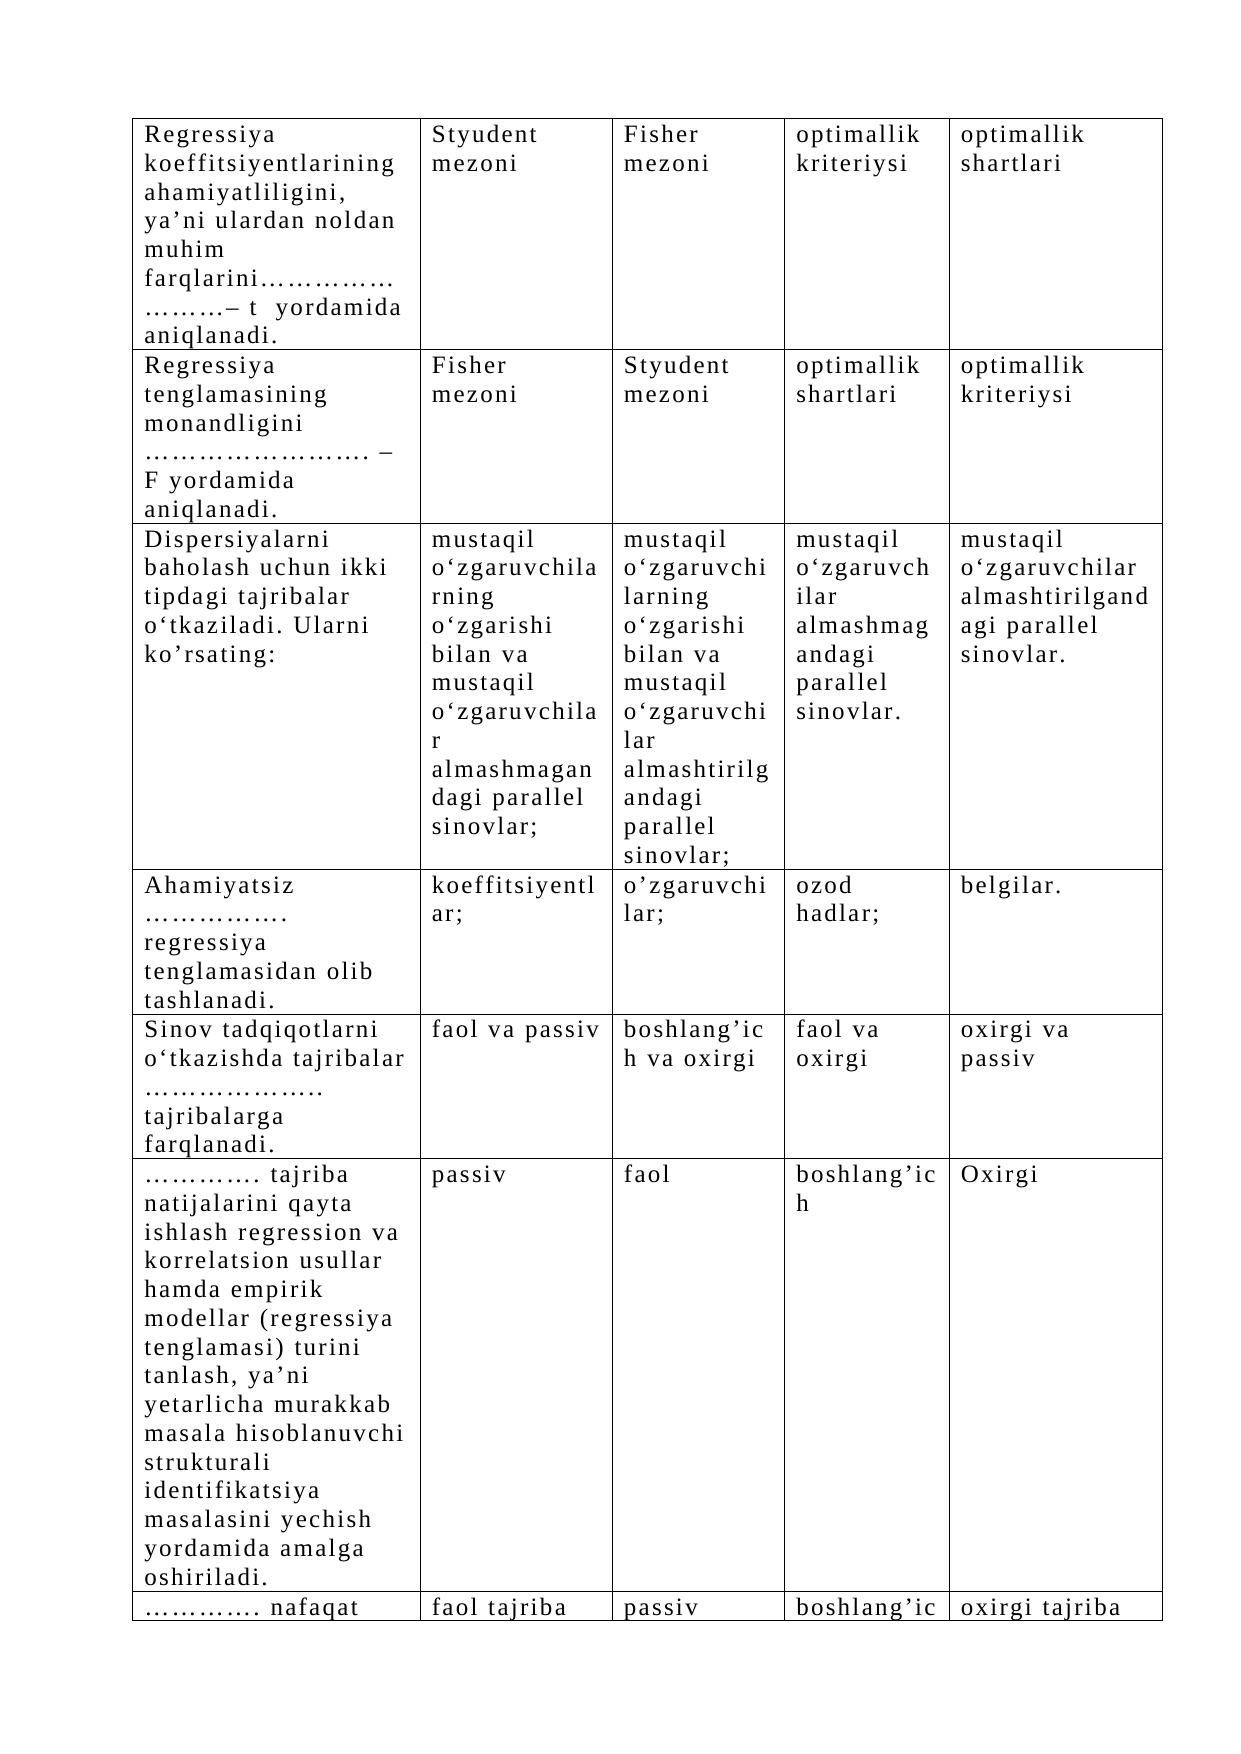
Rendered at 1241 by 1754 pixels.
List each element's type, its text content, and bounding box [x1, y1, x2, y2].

table_cell Oxirgi [950, 1159, 1162, 1591]
table_cell faol tajriba [421, 1592, 612, 1620]
table_cell ozod hadlar; [785, 870, 949, 1013]
table_cell oxirgi tajriba [950, 1592, 1162, 1620]
table_cell passiv tajriba [613, 1592, 784, 1620]
table_cell Dispersiyalarni baholash uchun ikki tipdagi tajribalar o‘tkaziladi. Ularni ko’rsating: [133, 524, 420, 869]
table_cell optimallik shartlari [785, 350, 949, 523]
table_cell passiv [421, 1159, 612, 1591]
table_cell optimallik kriteriysi [785, 119, 949, 349]
table_cell oxirgi va passiv [950, 1015, 1162, 1158]
table_cell Styudent mezoni [421, 119, 612, 349]
table_cell optimallik kriteriysi [950, 350, 1162, 523]
table_cell boshlang’ich va oxirgi [613, 1015, 784, 1158]
table_cell …………. tajriba natijalarini qayta ishlash regression va korrelatsion usullar hamda empirik modellar (regressiya tenglamasi) turini tanlash, ya’ni yetarlicha murakkab masala hisoblanuvchi strukturali identifikatsiya masalasini yechish yordamida amalga oshiriladi. [133, 1159, 420, 1591]
table_cell faol [613, 1159, 784, 1591]
table_cell mustaqil o‘zgaruvchilar almashmagandagi parallel sinovlar. [785, 524, 949, 869]
table_cell mustaqil o‘zgaruvchilarning o‘zgarishi bilan va mustaqil o‘zgaruvchilar almashmagandagi parallel sinovlar; [421, 524, 612, 869]
table_cell Ahamiyatsiz ……………. regressiya tenglamasidan olib tashlanadi. [133, 870, 420, 1013]
table_cell belgilar. [950, 870, 1162, 1013]
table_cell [785, 1592, 949, 1620]
table_cell Sinov tadqiqotlarni o‘tkazishda tajribalar ……………….. tajribalarga farqlanadi. [133, 1015, 420, 1158]
table_cell boshlang’ich [785, 1159, 949, 1591]
table_cell optimallik shartlari [950, 119, 1162, 349]
table_cell Regressiya koeffitsiyentlarining ahamiyatliligini, ya’ni ulardan noldan muhim farqlarini……………………– t yordamida aniqlanadi. [133, 119, 420, 349]
table_cell koeffitsiyentlar; [421, 870, 612, 1013]
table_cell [133, 1592, 420, 1620]
table_cell faol va passiv [421, 1015, 612, 1158]
table_cell faol va oxirgi [785, 1015, 949, 1158]
table_cell mustaqil o‘zgaruvchilarning o‘zgarishi bilan va mustaqil o‘zgaruvchilar almashtirilgandagi parallel sinovlar; [613, 524, 784, 869]
table_cell Fisher mezoni [613, 119, 784, 349]
table_cell o’zgaruvchilar; [613, 870, 784, 1013]
table_cell Styudent mezoni [613, 350, 784, 523]
table_cell Fisher mezoni [421, 350, 612, 523]
table_cell Regressiya tenglamasining monandligini ……………………. – F yordamida aniqlanadi. [133, 350, 420, 523]
table_cell mustaqil o‘zgaruvchilar almashtirilgandagi parallel sinovlar. [950, 524, 1162, 869]
